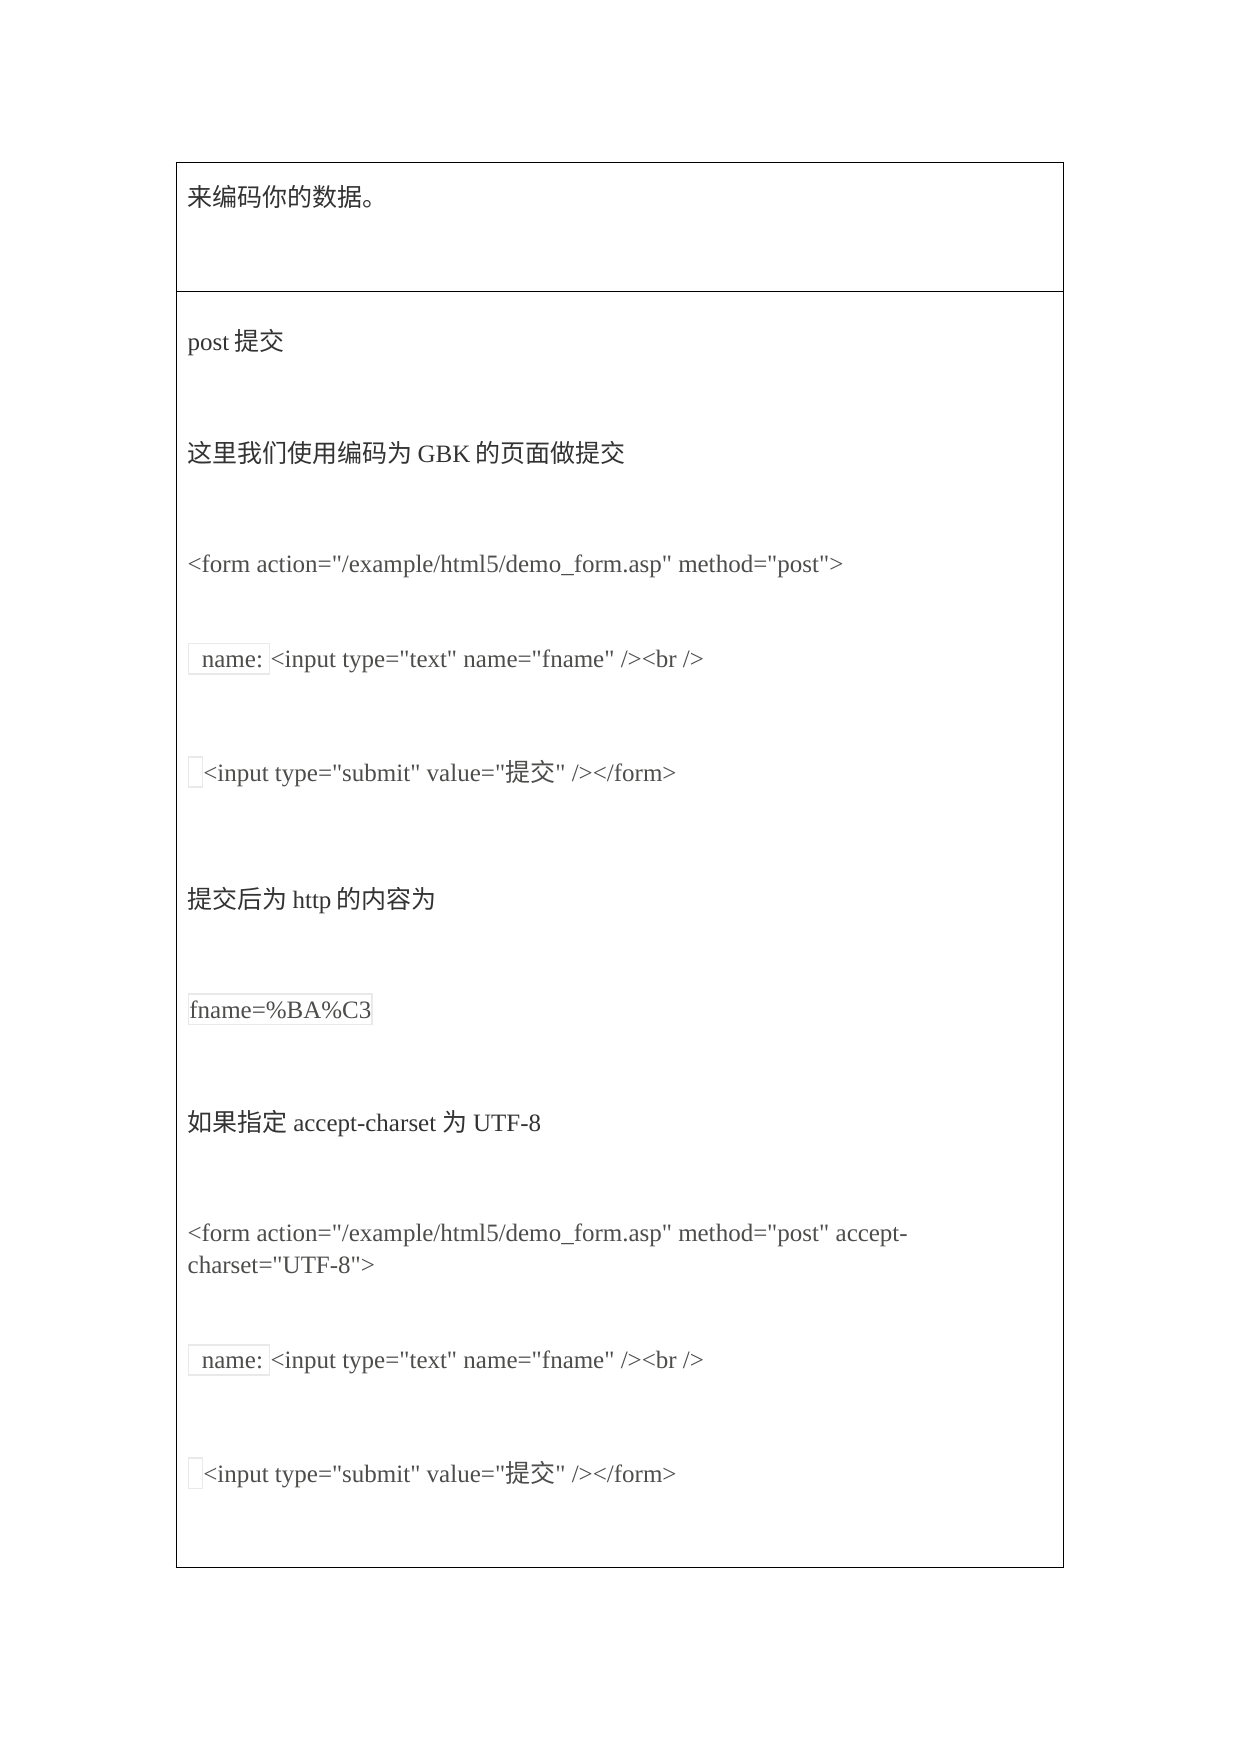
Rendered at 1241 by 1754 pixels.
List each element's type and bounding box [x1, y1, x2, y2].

table_cell [177, 292, 1063, 1567]
table_cell [177, 163, 1063, 291]
